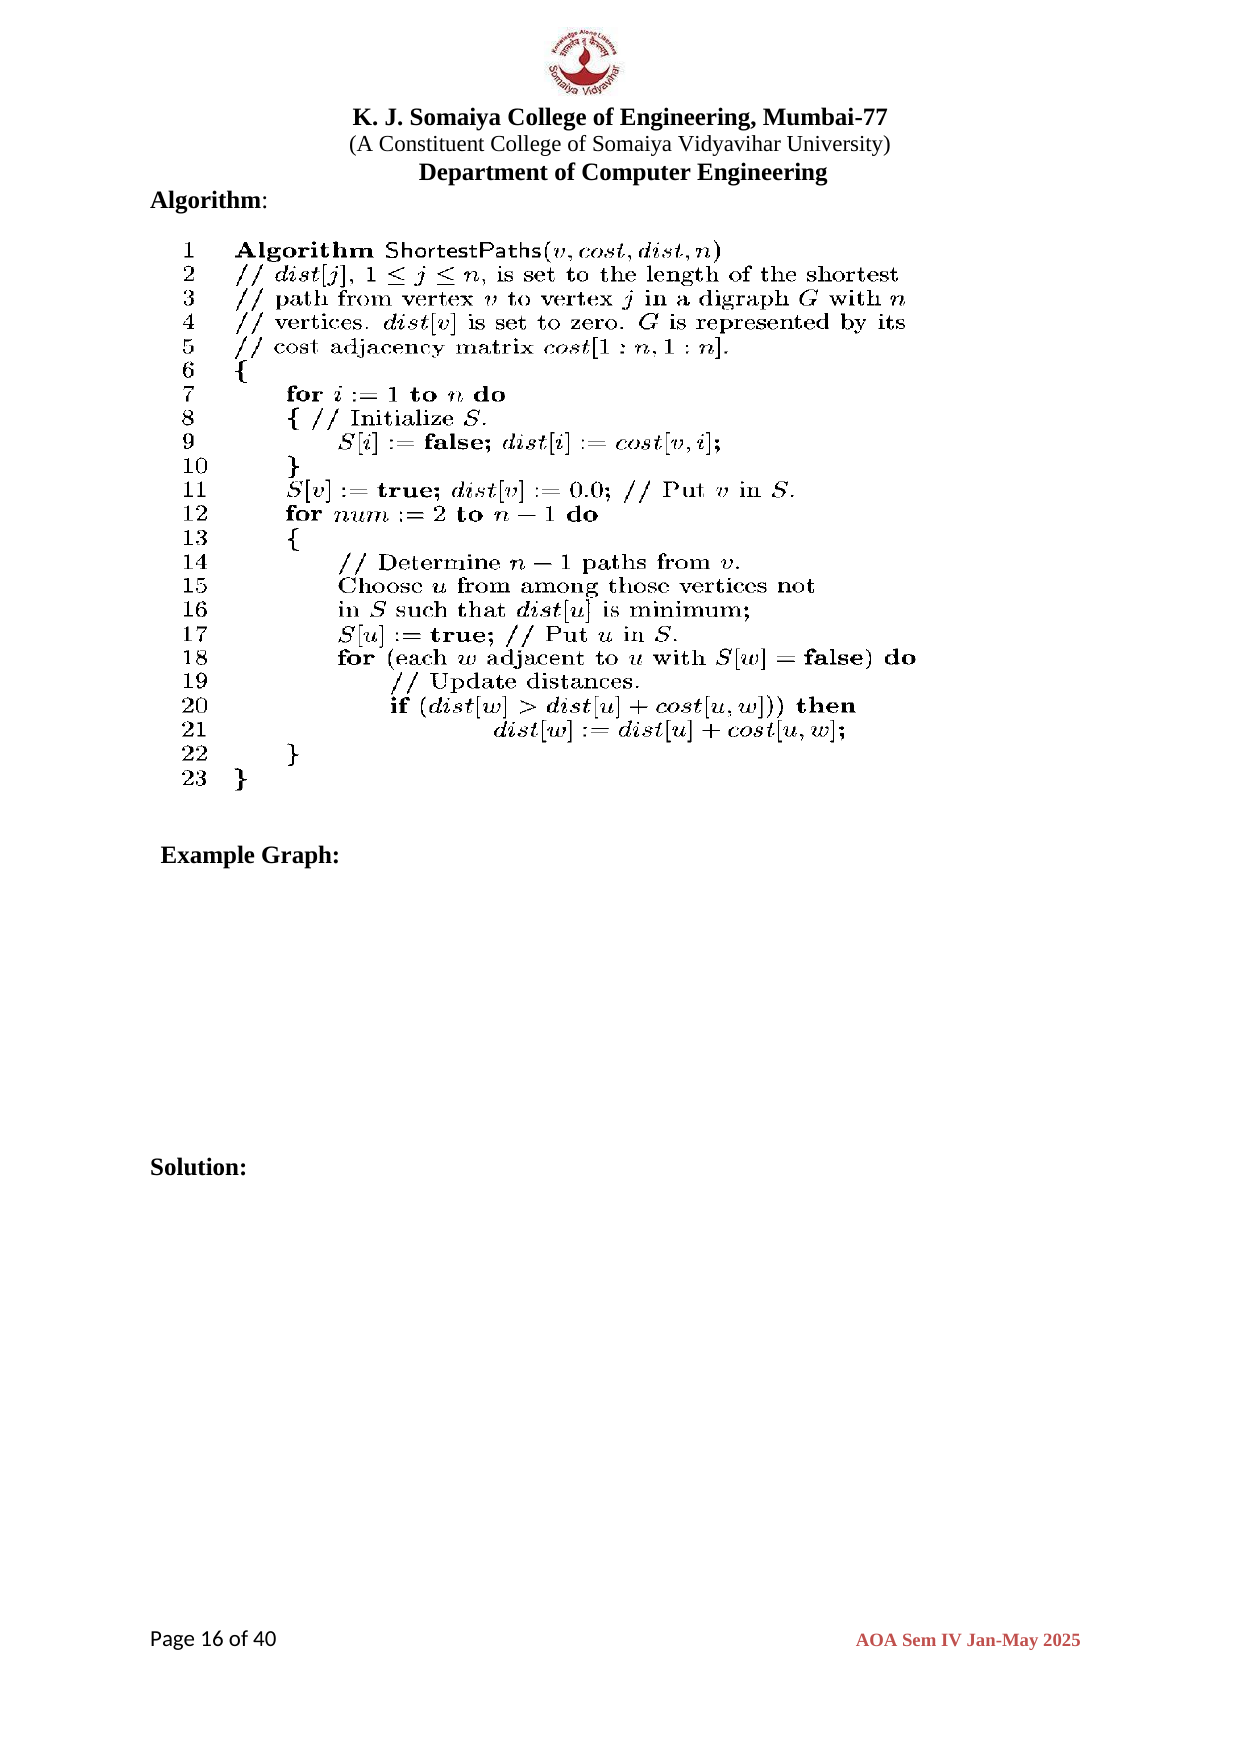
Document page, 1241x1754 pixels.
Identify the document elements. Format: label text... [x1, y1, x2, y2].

text Example Graph: [160, 840, 1090, 868]
picture [543, 27, 626, 97]
text Solution: [150, 1156, 1090, 1180]
text Algorithm: [150, 186, 1124, 219]
picture [165, 233, 1110, 800]
